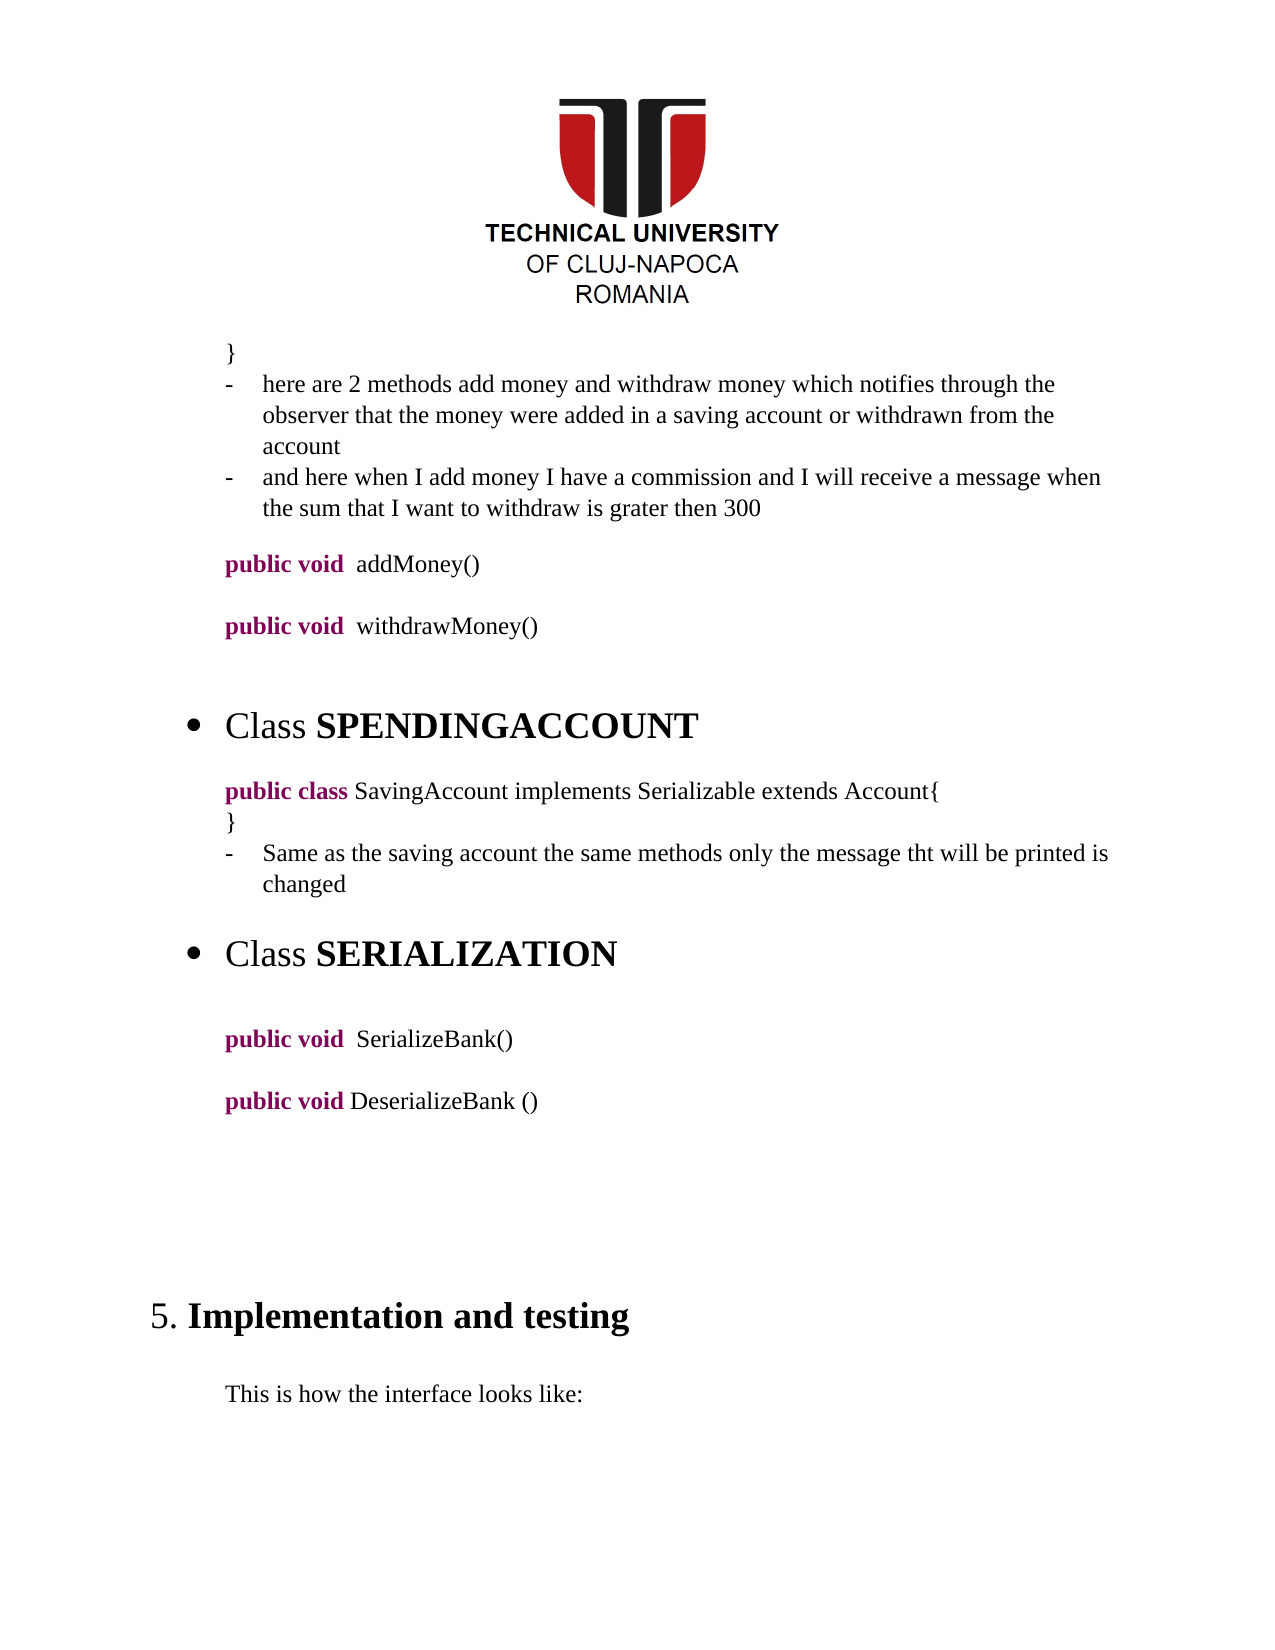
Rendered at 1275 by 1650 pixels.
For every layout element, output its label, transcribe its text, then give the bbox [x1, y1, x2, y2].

list and here when I add money I have a commission and I will receive a message when the sum that I want to withdraw is grater then 300 [225, 462, 1125, 522]
list } [225, 338, 1125, 366]
picture [471, 74, 804, 338]
list public void SerializeBank() [225, 1024, 1125, 1053]
text public void addMoney() [150, 549, 1125, 578]
text public void DeserializeBank () [150, 1086, 1125, 1115]
list Class SPENDINGACCOUNT [187, 704, 1125, 747]
list Class SERIALIZATION [187, 931, 1125, 974]
text public void withdrawMoney() [150, 611, 1125, 640]
text This is how the interface looks like: [150, 1379, 1125, 1408]
list } [225, 807, 1125, 836]
text public class SavingAccount implements Serializable extends Account{ [150, 776, 1125, 805]
list here are 2 methods add money and withdraw money which notifies through the observer that the money were added in a saving account or withdrawn from the account [225, 369, 1125, 459]
list Same as the saving account the same methods only the message tht will be printed is changed [225, 838, 1125, 898]
text 5. Implementation and testing [150, 1293, 1125, 1336]
